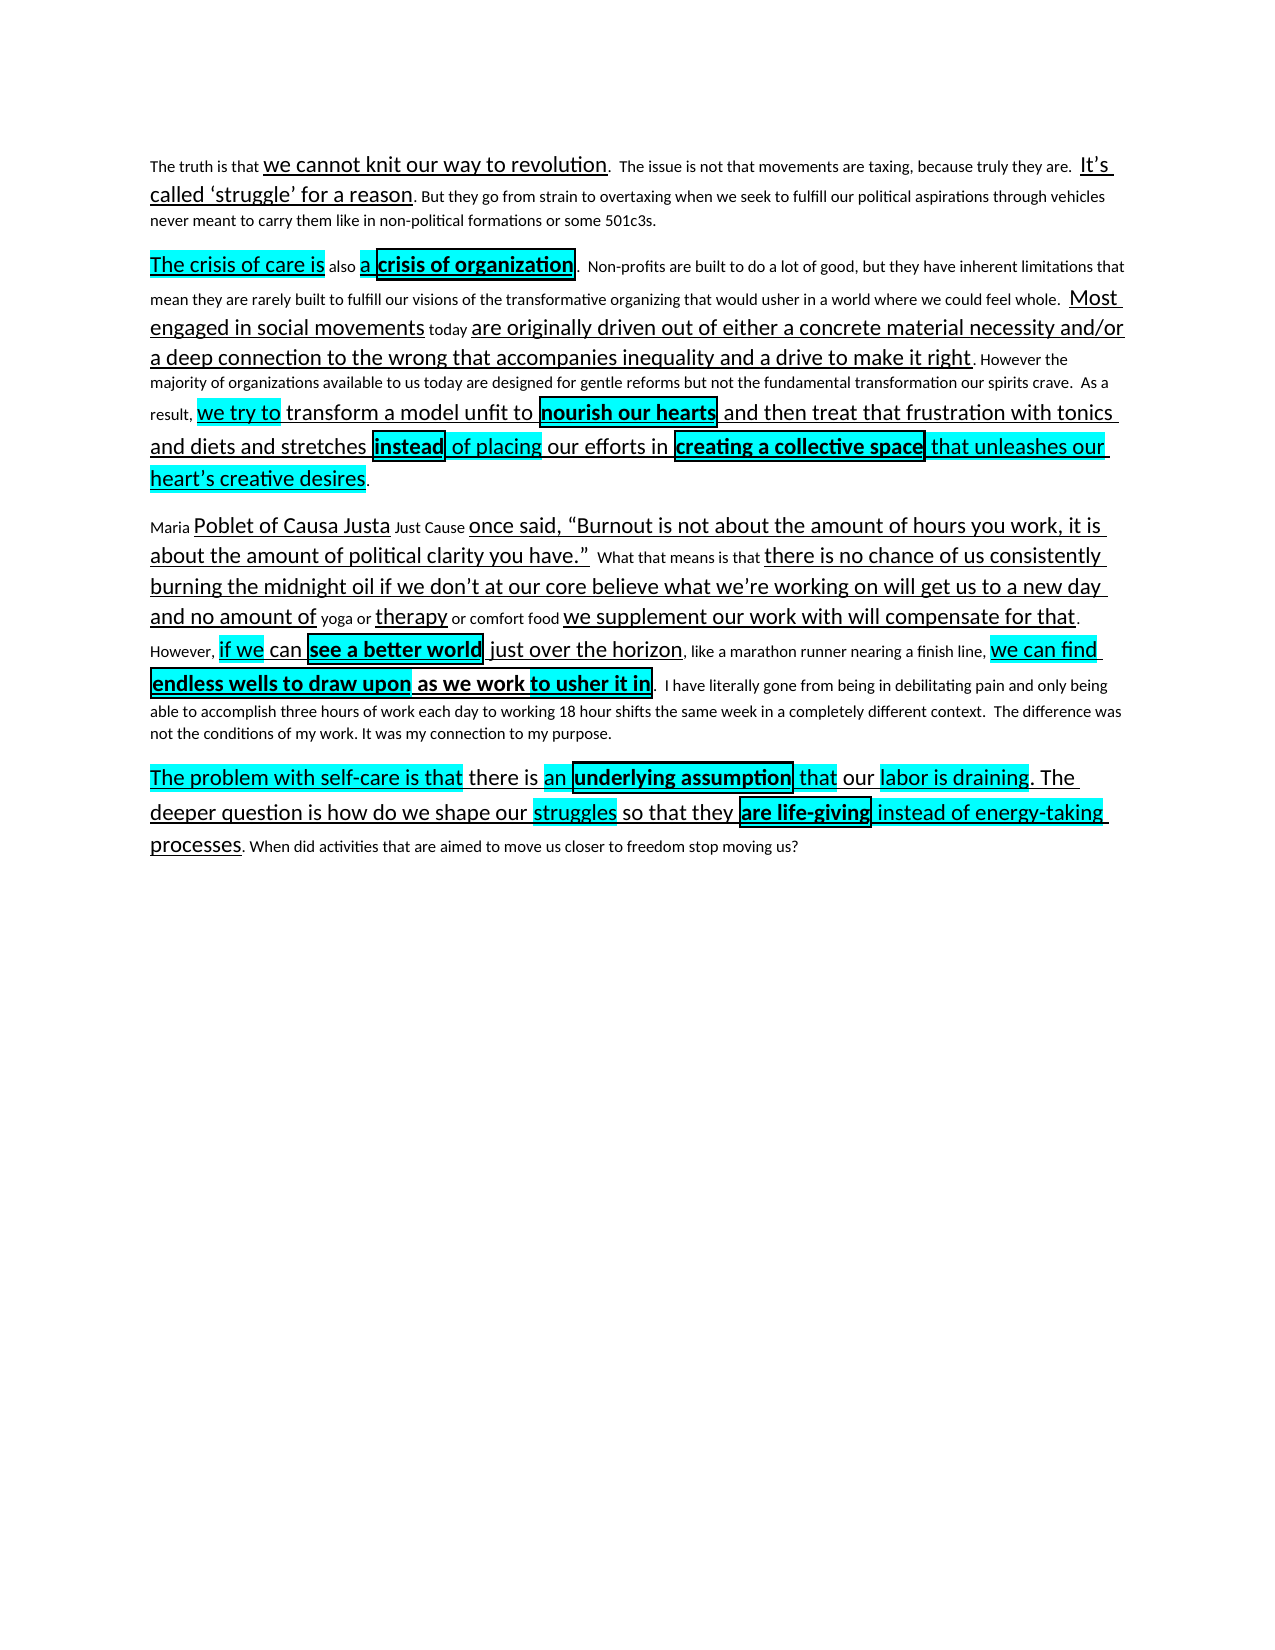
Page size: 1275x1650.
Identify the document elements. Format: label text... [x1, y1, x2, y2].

text The problem with self-care is that there is an underlying assumption that our labor is draining. The deeper question is how do we shape our struggles so that they are life-giving instead of energy-taking processes. When did activities that are aimed to move us closer to freedom stop moving us? [150, 761, 1125, 858]
text Maria Poblet of Causa Justa Just Cause once said, “Burnout is not about the amount of hours you work, it is about the amount of political clarity you have.” What that means is that there is no chance of us consistently burning the midnight oil if we don’t at our core believe what we’re working on will get us to a new day and no amount of yoga or therapy or comfort food we supplement our work with will compensate for that. However, if we can see a better world just over the horizon, like a marathon runner nearing a finish line, we can find endless wells to draw upon as we work to usher it in. I have literally gone from being in debilitating pain and only being able to accomplish three hours of work each day to working 18 hour shifts the same week in a completely different context. The difference was not the conditions of my work. It was my connection to my purpose. [150, 511, 1125, 743]
text The truth is that we cannot knit our way to revolution. The issue is not that movements are taxing, because truly they are. It’s called ‘struggle’ for a reason. But they go from strain to overtaxing when we seek to fulfill our political aspirations through vehicles never meant to carry them like in non-political formations or some 501c3s. [150, 150, 1125, 230]
text The crisis of care is also a crisis of organization. Non-profits are built to do a lot of good, but they have inherent limitations that mean they are rarely built to fulfill our visions of the transformative organizing that would usher in a world where we could feel whole. Most engaged in social movements today are originally driven out of either a concrete material necessity and/or a deep connection to the wrong that accompanies inequality and a drive to make it right. However the majority of organizations available to us today are designed for gentle reforms but not the fundamental transformation our spirits crave. As a result, we try to transform a model unfit to nourish our hearts and then treat that frustration with tonics and diets and stretches instead of placing our efforts in creating a collective space that unleashes our heart’s creative desires. [150, 248, 1125, 493]
